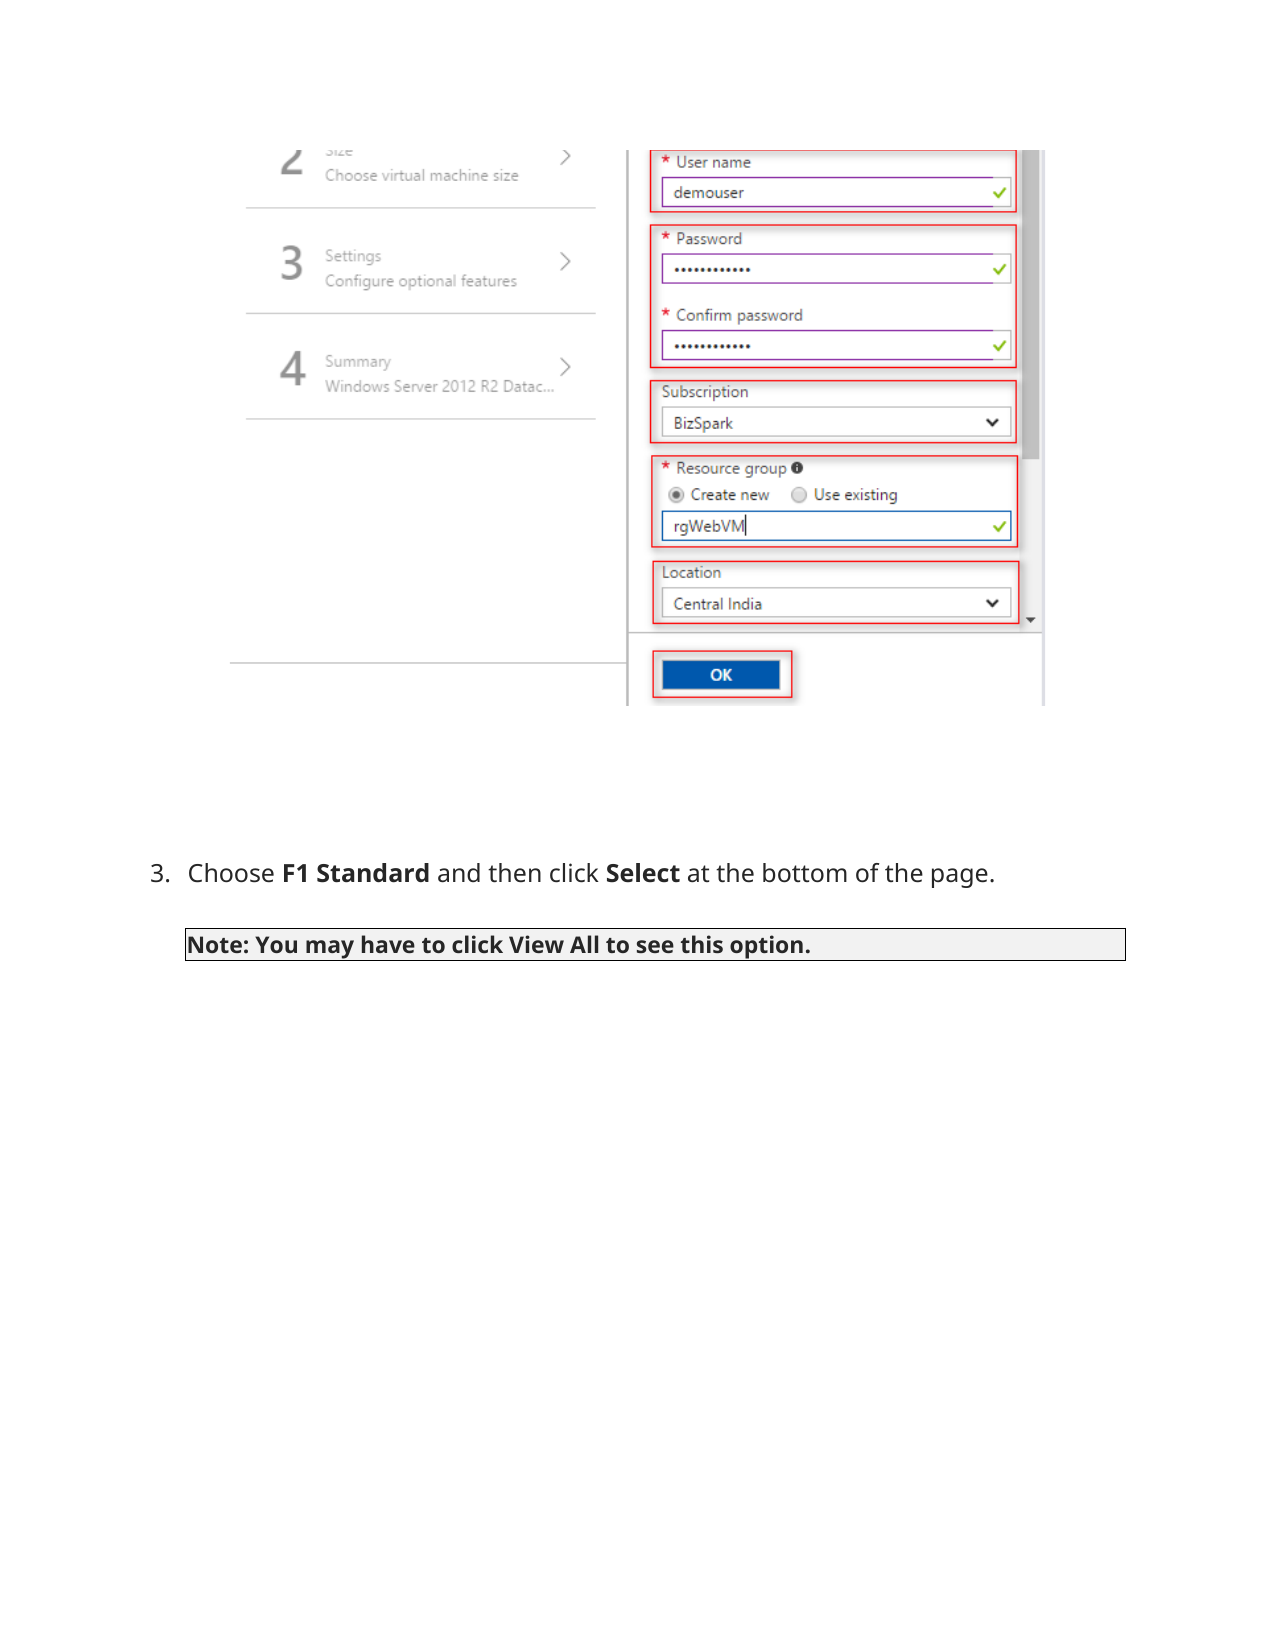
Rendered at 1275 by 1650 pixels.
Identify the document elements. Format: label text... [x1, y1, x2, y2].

list Choose F1 Standard and then click Select at the bottom of the page. [150, 855, 1084, 889]
picture [229, 150, 1046, 706]
text Note: You may have to click View All to see this option. [186, 929, 1125, 960]
